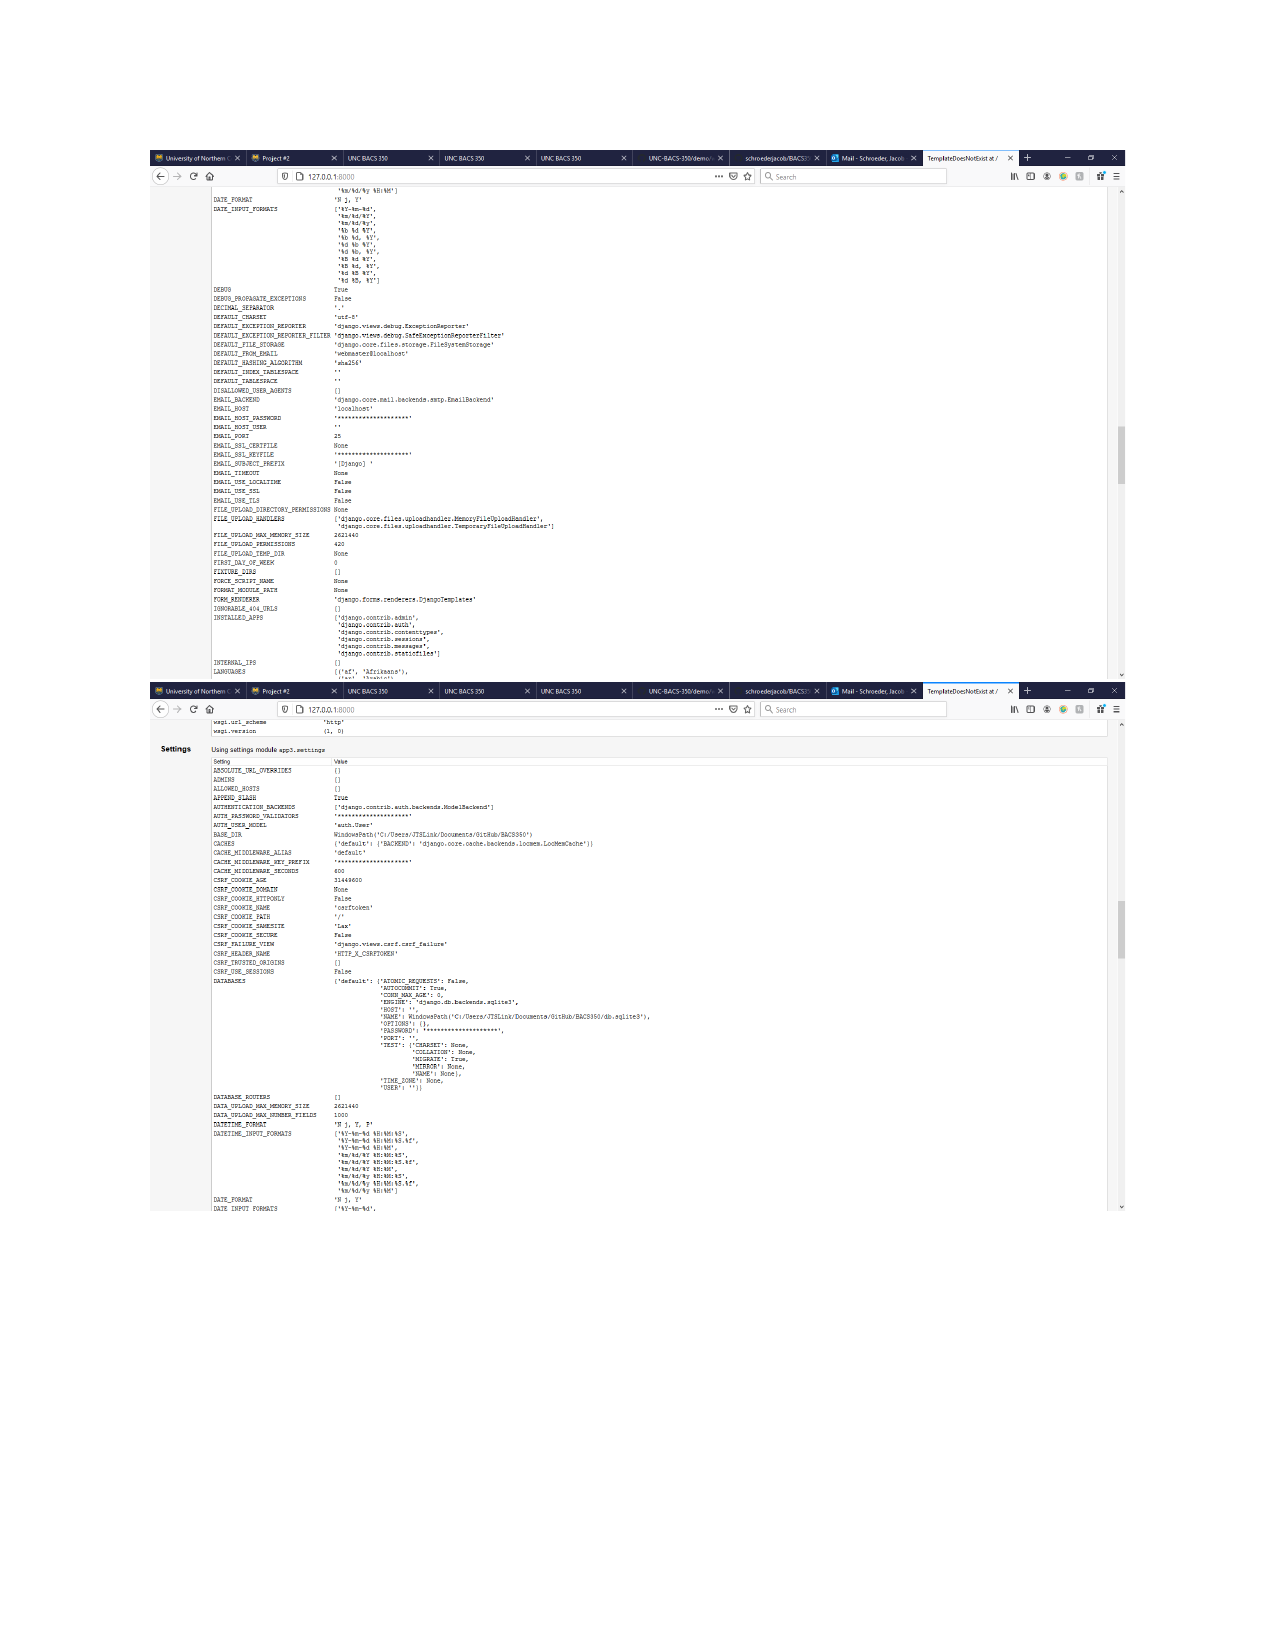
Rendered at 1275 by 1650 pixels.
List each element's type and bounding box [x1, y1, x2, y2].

picture [150, 682, 1125, 1211]
picture [150, 150, 1125, 679]
